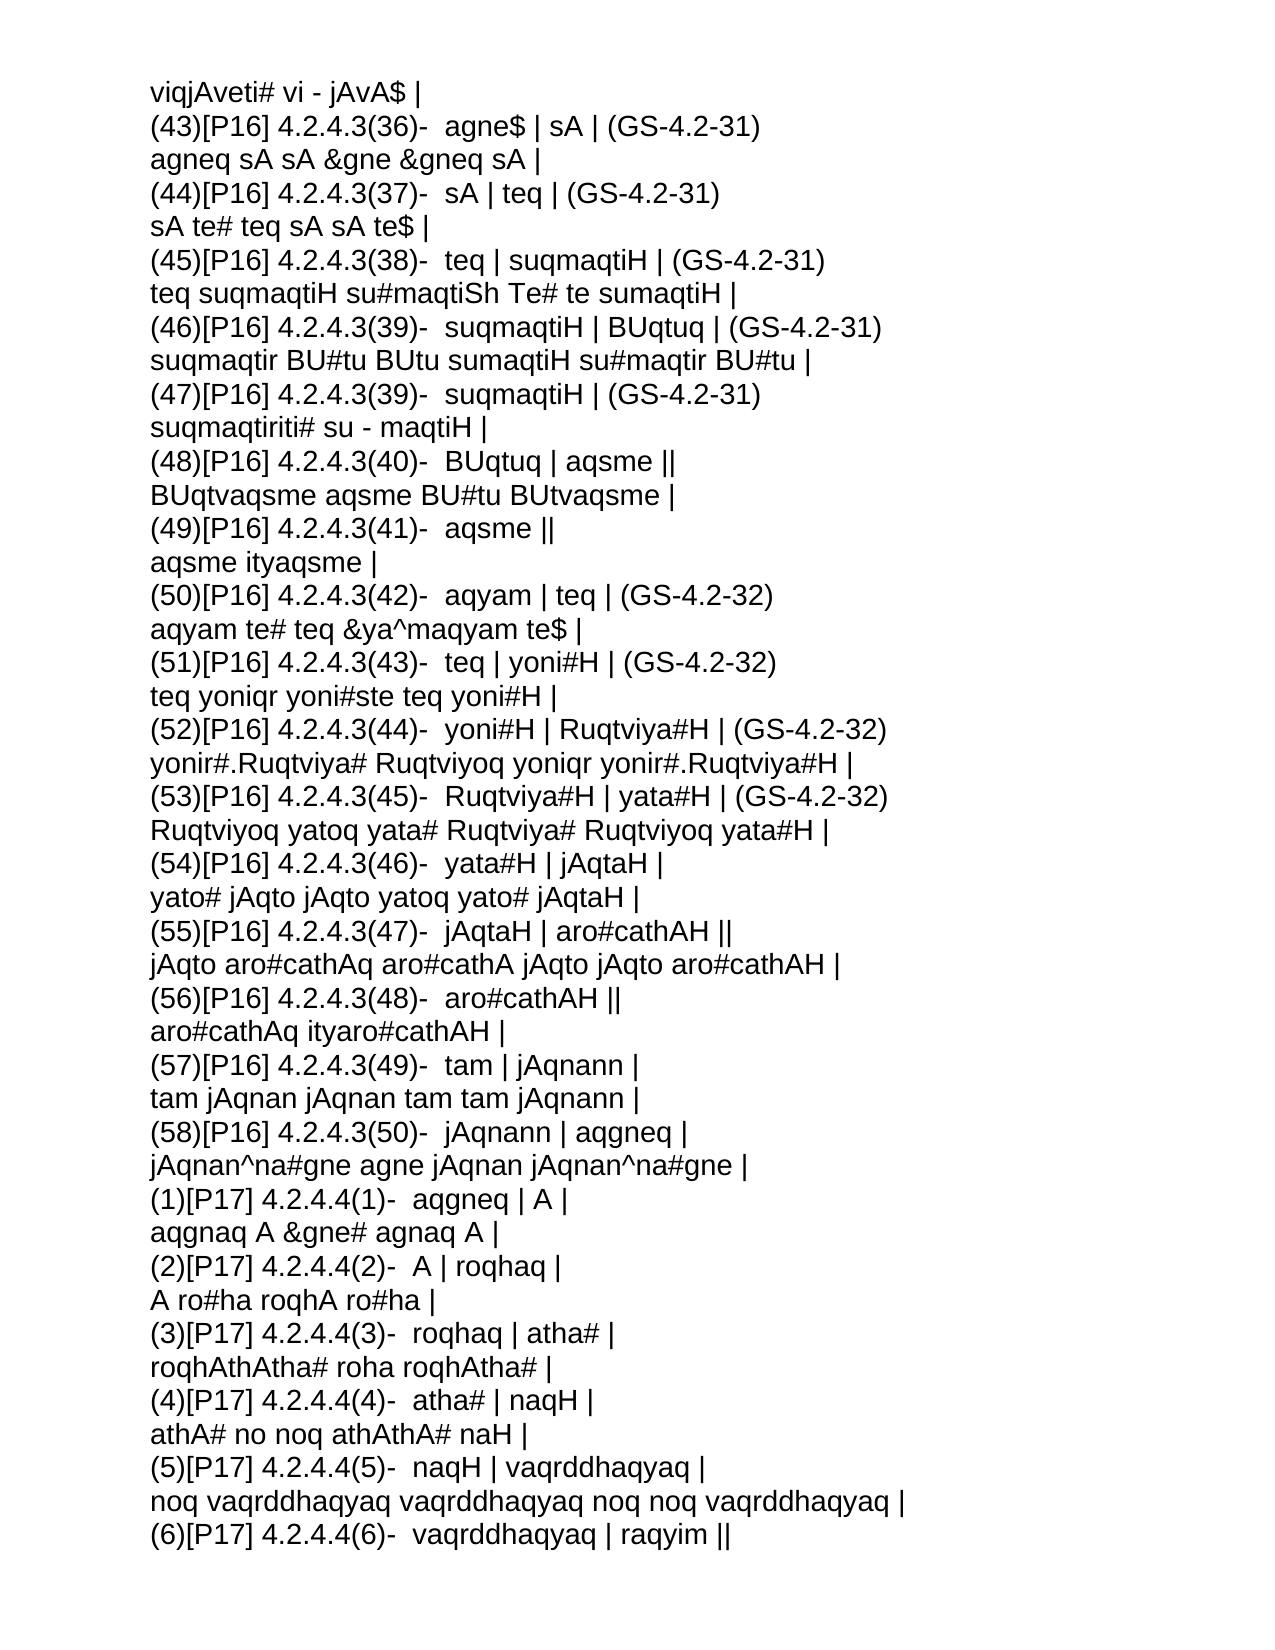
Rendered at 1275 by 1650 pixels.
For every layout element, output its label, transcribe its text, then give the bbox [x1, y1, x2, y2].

text (46)[P16] 4.2.4.3(39)- suqmaqtiH | BUqtuq | (GS-4.2-31) [150, 310, 1200, 343]
text (55)[P16] 4.2.4.3(47)- jAqtaH | aro#cathAH || [150, 913, 1200, 947]
text Ruqtviyoq yatoq yata# Ruqtviya# Ruqtviyoq yata#H | [150, 813, 1200, 846]
text (53)[P16] 4.2.4.3(45)- Ruqtviya#H | yata#H | (GS-4.2-32) [150, 779, 1200, 813]
text (1)[P17] 4.2.4.4(1)- aqgneq | A | [150, 1182, 1200, 1215]
text (52)[P16] 4.2.4.3(44)- yoni#H | Ruqtviya#H | (GS-4.2-32) [150, 712, 1200, 746]
text BUqtvaqsme aqsme BU#tu BUtvaqsme | [150, 477, 1200, 511]
text yonir#.Ruqtviya# Ruqtviyoq yoniqr yonir#.Ruqtviya#H | [150, 746, 1200, 779]
text (3)[P17] 4.2.4.4(3)- roqhaq | atha# | [150, 1316, 1200, 1349]
text (51)[P16] 4.2.4.3(43)- teq | yoni#H | (GS-4.2-32) [150, 645, 1200, 679]
text (44)[P16] 4.2.4.3(37)- sA | teq | (GS-4.2-31) [150, 176, 1200, 209]
text (49)[P16] 4.2.4.3(41)- aqsme || [150, 511, 1200, 544]
text (4)[P17] 4.2.4.4(4)- atha# | naqH | [150, 1383, 1200, 1417]
text (47)[P16] 4.2.4.3(39)- suqmaqtiH | (GS-4.2-31) [150, 377, 1200, 410]
text noq vaqrddhaqyaq vaqrddhaqyaq noq noq vaqrddhaqyaq | [150, 1484, 1200, 1517]
text (57)[P16] 4.2.4.3(49)- tam | jAqnann | [150, 1048, 1200, 1081]
text (56)[P16] 4.2.4.3(48)- aro#cathAH || [150, 981, 1200, 1014]
text jAqto aro#cathAq aro#cathA jAqto jAqto aro#cathAH | [150, 947, 1200, 981]
text aqgnaq A &gne# agnaq A | [150, 1215, 1200, 1249]
text (45)[P16] 4.2.4.3(38)- teq | suqmaqtiH | (GS-4.2-31) [150, 243, 1200, 276]
text (43)[P16] 4.2.4.3(36)- agne$ | sA | (GS-4.2-31) [150, 108, 1200, 142]
text athA# no noq athAthA# naH | [150, 1417, 1200, 1450]
text roqhAthAtha# roha roqhAtha# | [150, 1349, 1200, 1383]
text tam jAqnan jAqnan tam tam jAqnann | [150, 1081, 1200, 1115]
text suqmaqtir BU#tu BUtu sumaqtiH su#maqtir BU#tu | [150, 343, 1200, 377]
text agneq sA sA &gne &gneq sA | [150, 142, 1200, 176]
text (2)[P17] 4.2.4.4(2)- A | roqhaq | [150, 1249, 1200, 1282]
text sA te# teq sA sA te$ | [150, 209, 1200, 243]
text (50)[P16] 4.2.4.3(42)- aqyam | teq | (GS-4.2-32) [150, 578, 1200, 612]
text (58)[P16] 4.2.4.3(50)- jAqnann | aqgneq | [150, 1115, 1200, 1148]
text A ro#ha roqhA ro#ha | [150, 1282, 1200, 1316]
text aqyam te# teq &ya^maqyam te$ | [150, 612, 1200, 645]
text aro#cathAq ityaro#cathAH | [150, 1014, 1200, 1048]
text (5)[P17] 4.2.4.4(5)- naqH | vaqrddhaqyaq | [150, 1450, 1200, 1484]
text yato# jAqto jAqto yatoq yato# jAqtaH | [150, 880, 1200, 913]
text teq yoniqr yoni#ste teq yoni#H | [150, 679, 1200, 712]
text (48)[P16] 4.2.4.3(40)- BUqtuq | aqsme || [150, 444, 1200, 477]
text teq suqmaqtiH su#maqtiSh Te# te sumaqtiH | [150, 276, 1200, 310]
text viqjAveti# vi - jAvA$ | [150, 75, 1200, 108]
text aqsme ityaqsme | [150, 544, 1200, 578]
text jAqnan^na#gne agne jAqnan jAqnan^na#gne | [150, 1148, 1200, 1182]
text suqmaqtiriti# su - maqtiH | [150, 410, 1200, 444]
text (54)[P16] 4.2.4.3(46)- yata#H | jAqtaH | [150, 846, 1200, 880]
text (6)[P17] 4.2.4.4(6)- vaqrddhaqyaq | raqyim || [150, 1517, 1200, 1551]
